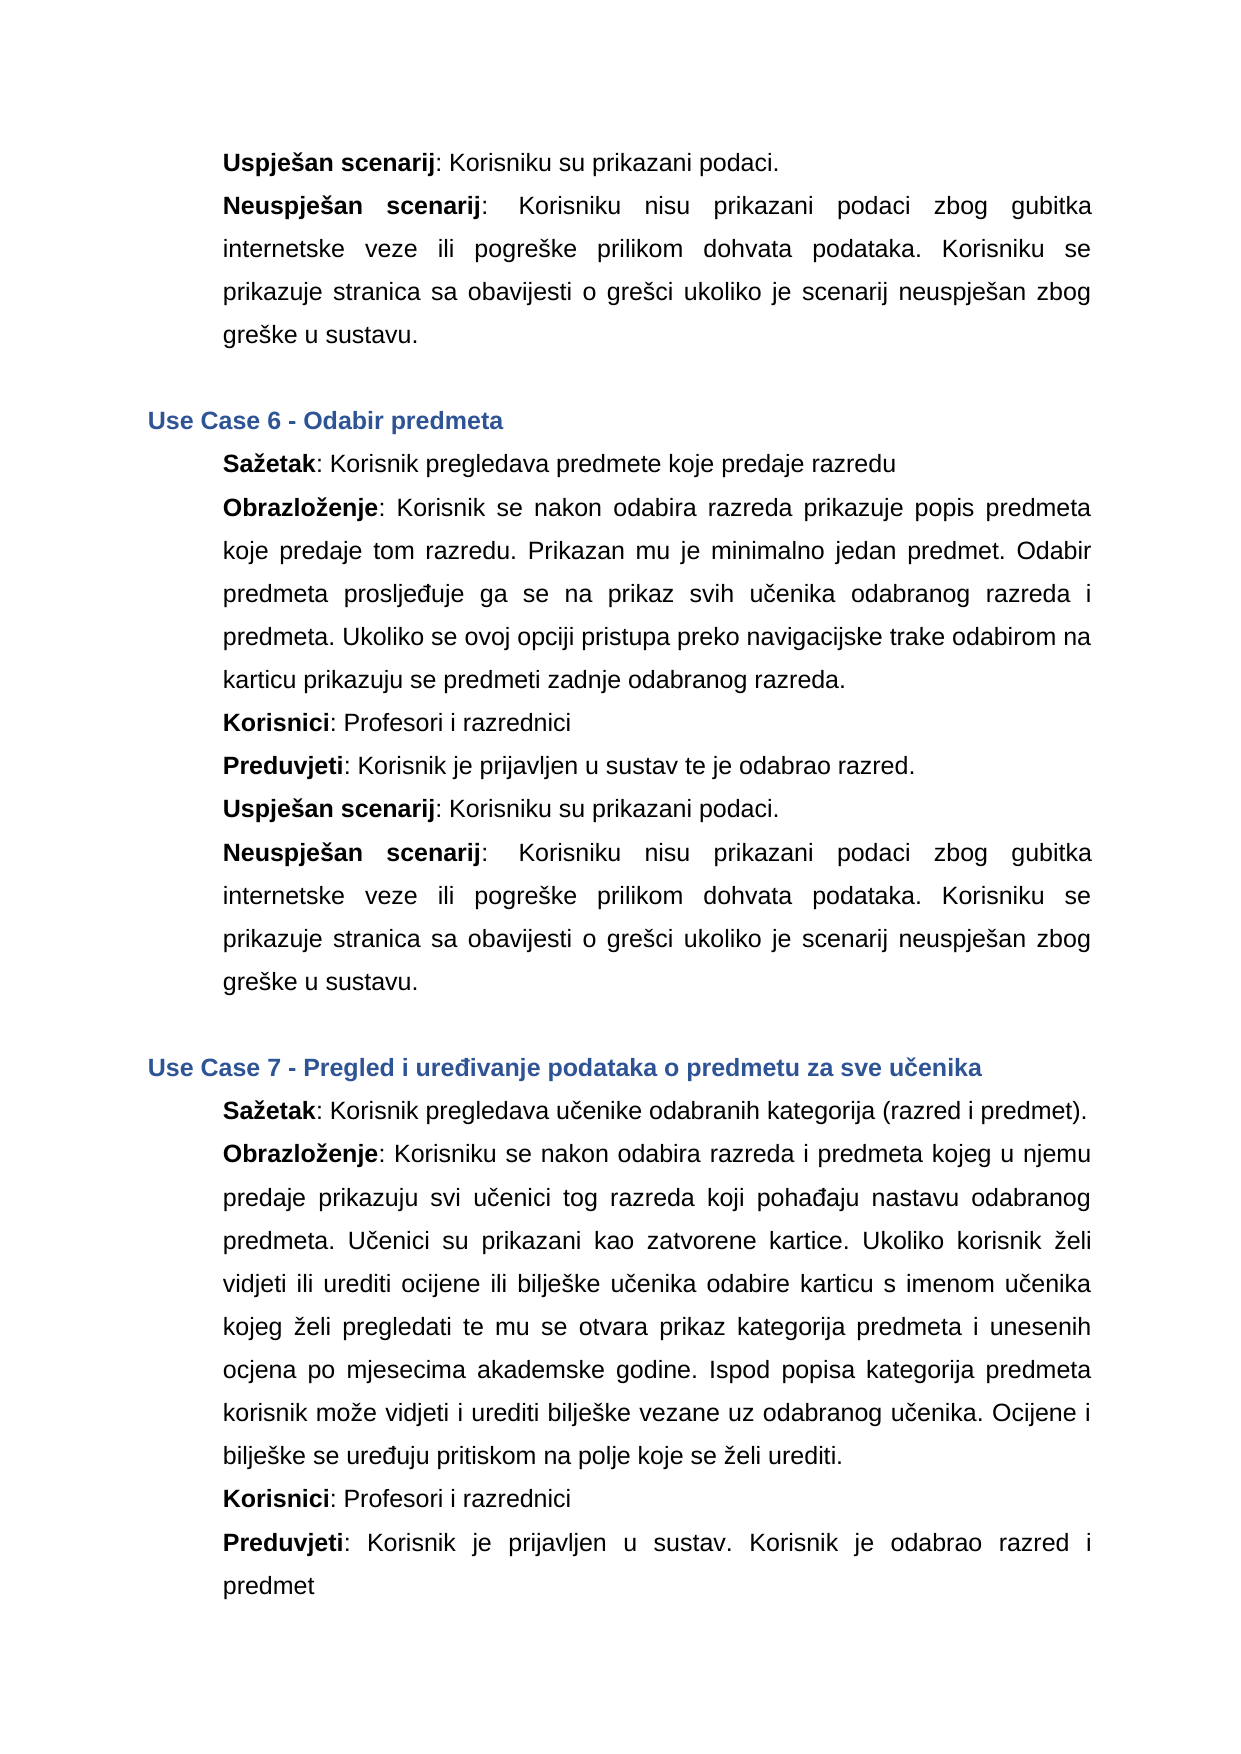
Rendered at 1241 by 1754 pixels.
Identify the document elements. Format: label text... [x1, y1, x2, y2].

text Korisnici: Profesori i razrednici [223, 1484, 1093, 1513]
text Obrazloženje: Korisniku se nakon odabira razreda i predmeta kojeg u njemu predaje prikazuju svi učenici tog razreda koji pohađaju nastavu odabranog predmeta. Učenici su prikazani kao zatvorene kartice. Ukoliko korisnik želi vidjeti ili urediti ocijene ili bilješke učenika odabire karticu s imenom učenika kojeg želi pregledati te mu se otvara prikaz kategorija predmeta i unesenih ocjena po mjesecima akademske godine. Ispod popisa kategorija predmeta korisnik može vidjeti i urediti bilješke vezane uz odabranog učenika. Ocijene i bilješke se uređuju pritiskom na polje koje se želi urediti. [223, 1139, 1093, 1470]
text Use Case 6 - Odabir predmeta [148, 406, 1093, 435]
text Obrazloženje: Korisnik se nakon odabira razreda prikazuje popis predmeta koje predaje tom razredu. Prikazan mu je minimalno jedan predmet. Odabir predmeta prosljeđuje ga se na prikaz svih učenika odabranog razreda i predmeta. Ukoliko se ovoj opciji pristupa preko navigacijske trake odabirom na karticu prikazuju se predmeti zadnje odabranog razreda. [223, 493, 1093, 694]
text Use Case 7 - Pregled i uređivanje podataka o predmetu za sve učenika [148, 1053, 1093, 1082]
text Korisnici: Profesori i razrednici [223, 708, 1093, 737]
text Preduvjeti: Korisnik je prijavljen u sustav te je odabrao razred. [223, 751, 1093, 780]
text Preduvjeti: Korisnik je prijavljen u sustav. Korisnik je odabrao razred i predmet [223, 1528, 1093, 1599]
text Sažetak: Korisnik pregledava predmete koje predaje razredu [223, 449, 1093, 478]
text Uspješan scenarij: Korisniku su prikazani podaci. [223, 148, 1093, 176]
text Sažetak: Korisnik pregledava učenike odabranih kategorija (razred i predmet). [223, 1096, 1093, 1125]
text Uspješan scenarij: Korisniku su prikazani podaci. [223, 794, 1093, 823]
